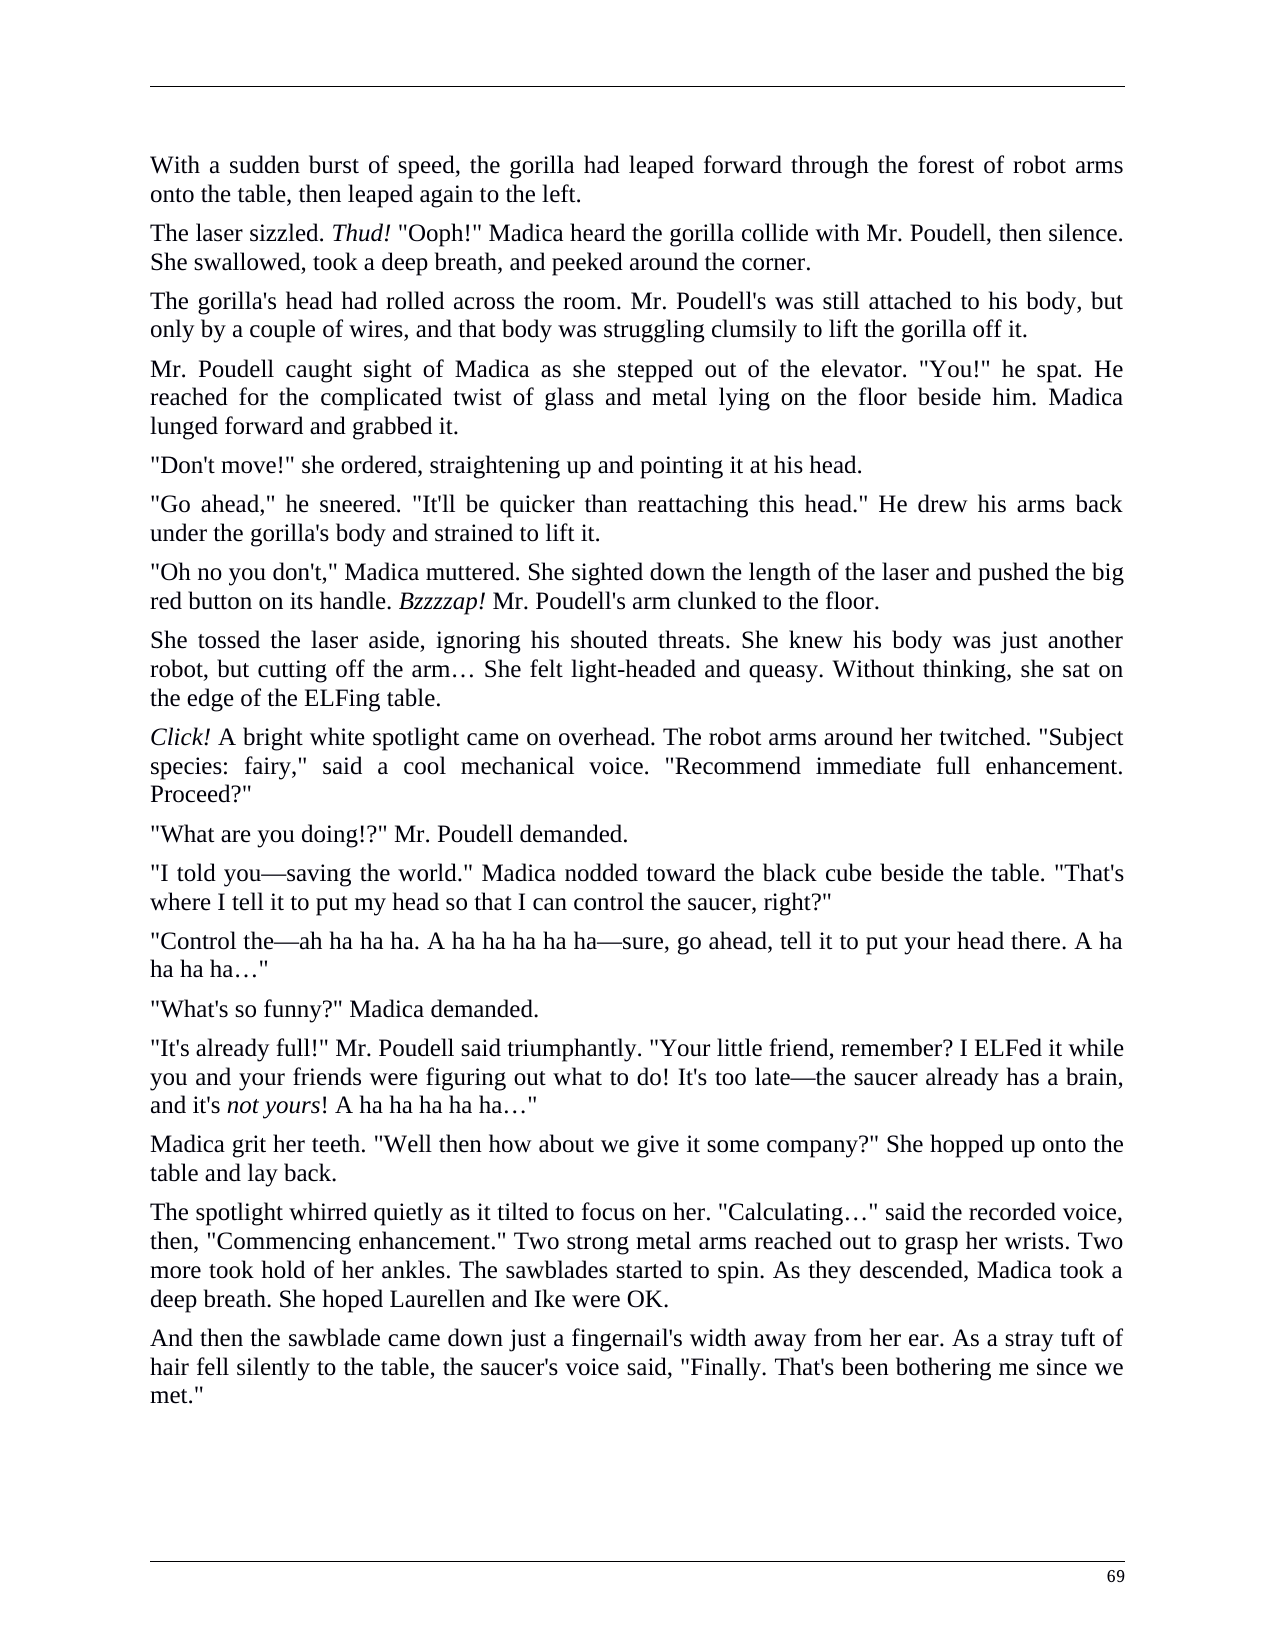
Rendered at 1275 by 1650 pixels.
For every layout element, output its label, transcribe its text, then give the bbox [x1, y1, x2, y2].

text "Go ahead," he sneered. "It'll be quicker than reattaching this head." He drew his arms back under the gorilla's body and strained to lift it. [150, 489, 1125, 547]
text And then the sawblade came down just a fingernail's width away from her ear. As a stray tuft of hair fell silently to the table, the saucer's voice said, "Finally. That's been bothering me since we met." [150, 1323, 1125, 1409]
text With a sudden burst of speed, the gorilla had leaped forward through the forest of robot arms onto the table, then leaped again to the left. [150, 150, 1125, 207]
text The laser sizzled. Thud! "Ooph!" Madica heard the gorilla collide with Mr. Poudell, then silence. She swallowed, took a deep breath, and peeked around the corner. [150, 218, 1125, 275]
text "What are you doing!?" Mr. Poudell demanded. [150, 819, 1125, 847]
text Click! A bright white spotlight came on overhead. The robot arms around her twitched. "Subject species: fairy," said a cool mechanical voice. "Recommend immediate full enhancement. Proceed?" [150, 722, 1125, 808]
text "I told you—saving the world." Madica nodded toward the black cube beside the table. "That's where I tell it to put my head so that I can control the saucer, right?" [150, 858, 1125, 915]
text "What's so funny?" Madica demanded. [150, 994, 1125, 1022]
text "Control the—ah ha ha ha. A ha ha ha ha ha—sure, go ahead, tell it to put your head there. A ha ha ha ha…" [150, 926, 1125, 983]
text "Oh no you don't," Madica muttered. She sighted down the length of the laser and pushed the big red button on its handle. Bzzzzap! Mr. Poudell's arm clunked to the floor. [150, 557, 1125, 615]
text The gorilla's head had rolled across the room. Mr. Poudell's was still attached to his body, but only by a couple of wires, and that body was struggling clumsily to lift the gorilla off it. [150, 286, 1125, 343]
text Mr. Poudell caught sight of Madica as she stepped out of the elevator. "You!" he spat. He reached for the complicated twist of glass and metal lying on the floor beside him. Madica lunged forward and grabbed it. [150, 354, 1125, 440]
text She tossed the laser aside, ignoring his shouted threats. She knew his body was just another robot, but cutting off the arm… She felt light-headed and queasy. Without thinking, she sat on the edge of the ELFing table. [150, 625, 1125, 712]
text "Don't move!" she ordered, straightening up and pointing it at his head. [150, 450, 1125, 479]
text The spotlight whirred quietly as it tilted to focus on her. "Calculating…" said the recorded voice, then, "Commencing enhancement." Two strong metal arms reached out to grasp her wrists. Two more took hold of her ankles. The sawblades started to spin. As they descended, Madica took a deep breath. She hoped Laurellen and Ike were OK. [150, 1197, 1125, 1312]
text Madica grit her teeth. "Well then how about we give it some company?" She hopped up onto the table and lay back. [150, 1129, 1125, 1187]
text "It's already full!" Mr. Poudell said triumphantly. "Your little friend, remember? I ELFed it while you and your friends were figuring out what to do! It's too late—the saucer already has a brain, and it's not yours! A ha ha ha ha ha…" [150, 1033, 1125, 1119]
